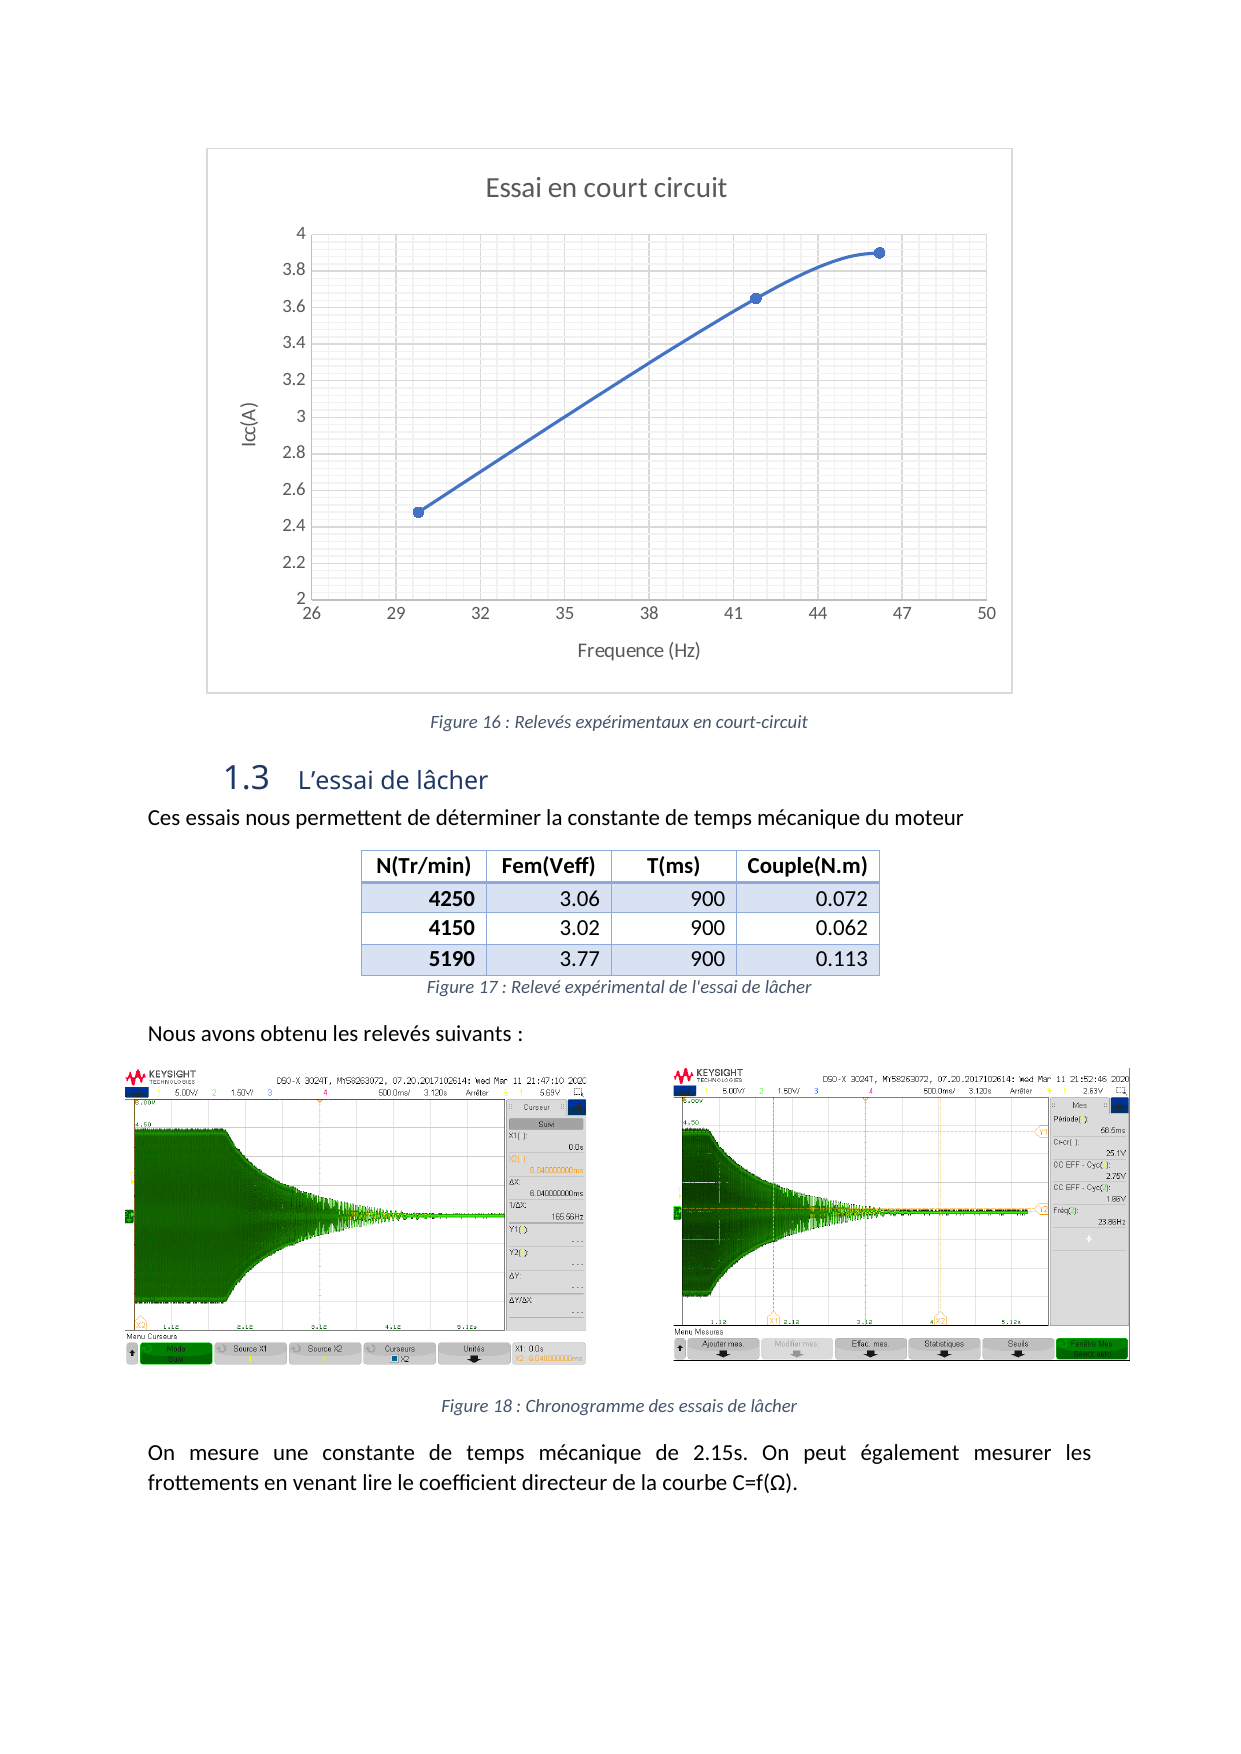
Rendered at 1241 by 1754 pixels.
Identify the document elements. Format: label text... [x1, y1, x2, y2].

text Nous avons obtenu les relevés suivants : [148, 1019, 1093, 1047]
text Figure 18 : Chronogramme des essais de lâcher [148, 1394, 1093, 1417]
table_header T(ms) [612, 851, 736, 881]
table_cell 0.072 [737, 884, 879, 912]
table_cell 0.062 [737, 913, 879, 943]
text Figure 17 : Relevé expérimental de l'essai de lâcher [148, 976, 1093, 999]
text Ces essais nous permettent de déterminer la constante de temps mécanique du moteur [148, 803, 1093, 831]
table_cell 3.77 [487, 945, 611, 975]
subtitle L’essai de lâcher [223, 754, 1093, 799]
table_cell 900 [612, 913, 736, 943]
table_header N(Tr/min) [362, 851, 486, 881]
table_cell 3.02 [487, 913, 611, 943]
table_cell 3.06 [487, 884, 611, 912]
table_cell 4250 [362, 884, 486, 912]
picture [125, 1069, 587, 1365]
picture [673, 1068, 1130, 1361]
table_header Fem(Veff) [487, 851, 611, 881]
table_cell 900 [612, 884, 736, 912]
table_cell 900 [612, 945, 736, 975]
text On mesure une constante de temps mécanique de 2.15s. On peut également mesurer les frottements en venant lire le coefficient directeur de la courbe C=f(Ω). [148, 1438, 1093, 1496]
table_cell 4150 [362, 913, 486, 943]
table_cell 5190 [362, 945, 486, 975]
table_header Couple(N.m) [737, 851, 879, 881]
text Figure 16 : Relevés expérimentaux en court-circuit [148, 710, 1093, 733]
table_cell 0.113 [737, 945, 879, 975]
